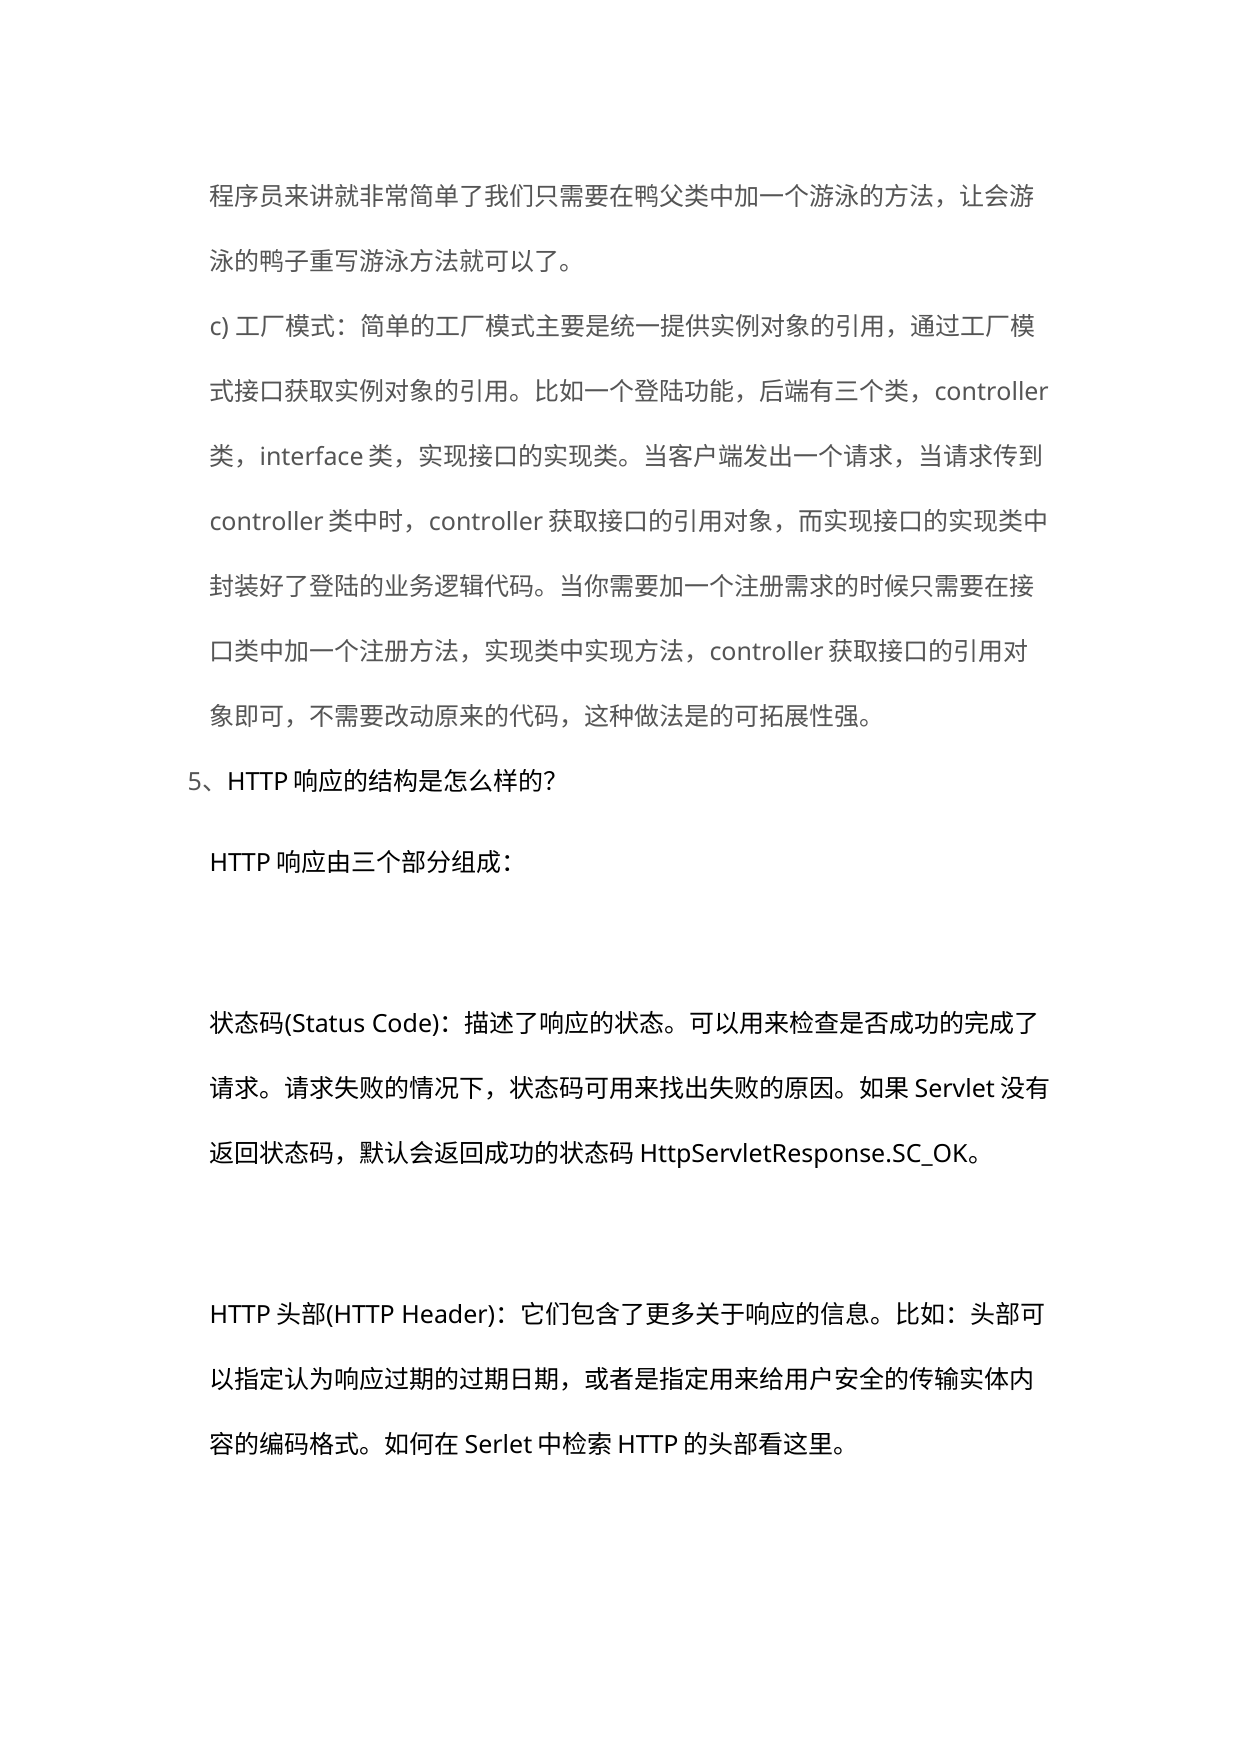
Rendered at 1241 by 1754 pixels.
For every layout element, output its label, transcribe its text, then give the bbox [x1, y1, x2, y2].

text 5、HTTP响应的结构是怎么样的？ [187, 747, 1053, 812]
text c) 工厂模式：简单的工厂模式主要是统一提供实例对象的引用，通过工厂模式接口获取实例对象的引用。比如一个登陆功能，后端有三个类，controller类，interface类，实现接口的实现类。当客户端发出一个请求，当请求传到controller类中时，controller获取接口的引用对象，而实现接口的实现类中封装好了登陆的业务逻辑代码。当你需要加一个注册需求的时候只需要在接口类中加一个注册方法，实现类中实现方法，controller获取接口的引用对象即可，不需要改动原来的代码，这种做法是的可拓展性强。 [209, 292, 1053, 747]
text HTTP头部(HTTP Header)：它们包含了更多关于响应的信息。比如：头部可以指定认为响应过期的过期日期，或者是指定用来给用户安全的传输实体内容的编码格式。如何在Serlet中检索HTTP的头部看这里。 [209, 1280, 1053, 1475]
text HTTP响应由三个部分组成： [209, 828, 1053, 893]
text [209, 162, 1053, 292]
text 状态码(Status Code)：描述了响应的状态。可以用来检查是否成功的完成了请求。请求失败的情况下，状态码可用来找出失败的原因。如果Servlet没有返回状态码，默认会返回成功的状态码HttpServletResponse.SC_OK。 [209, 989, 1053, 1184]
